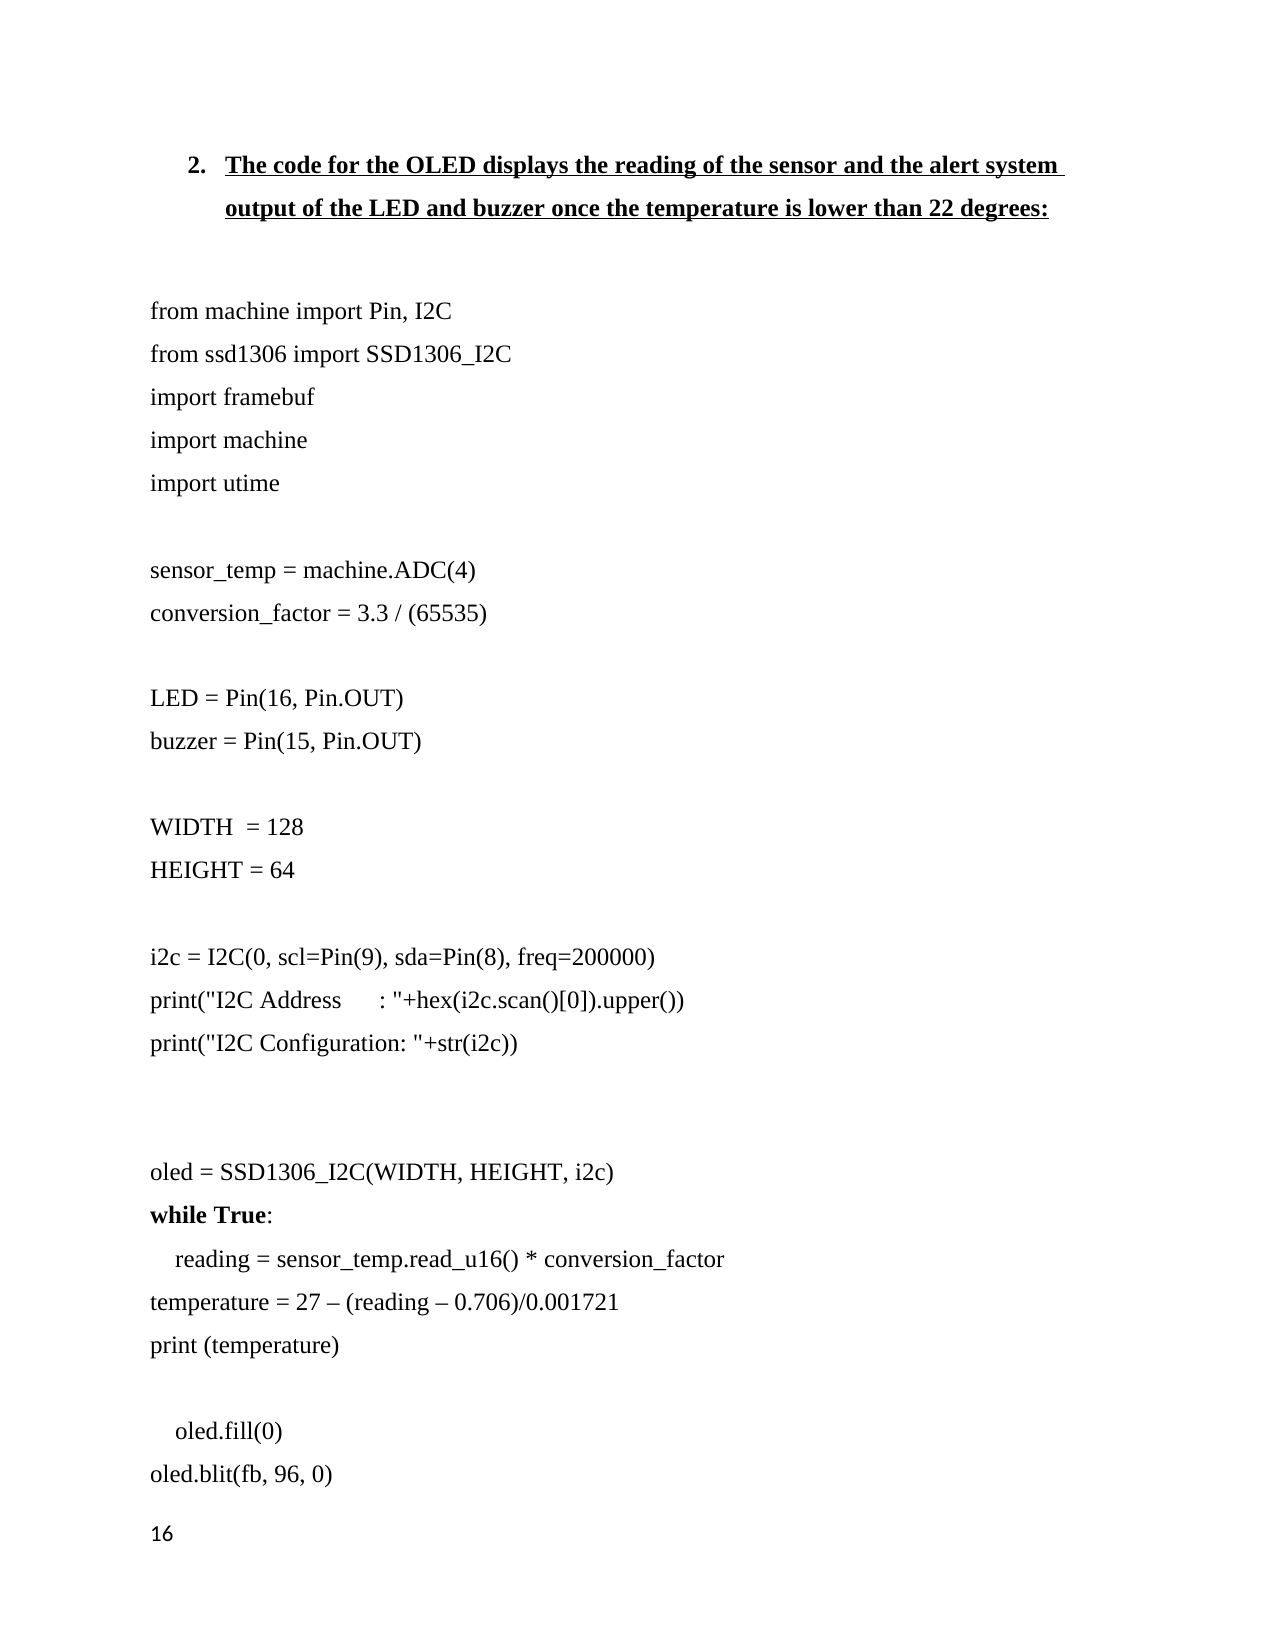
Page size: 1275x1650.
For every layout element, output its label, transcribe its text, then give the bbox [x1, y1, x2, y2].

text import utime [150, 468, 1125, 497]
text print("I2C Configuration: "+str(i2c)) [150, 1028, 1125, 1057]
text oled = SSD1306_I2C(WIDTH, HEIGHT, i2c) [150, 1157, 1125, 1186]
text from ssd1306 import SSD1306_I2C [150, 339, 1125, 368]
text LED = Pin(16, Pin.OUT) [150, 683, 1125, 712]
list The code for the OLED displays the reading of the sensor and the alert system output of the LED and buzzer once the temperature is lower than 22 degrees: [187, 150, 1125, 222]
text from machine import Pin, I2C [150, 296, 1125, 325]
text WIDTH = 128 [150, 812, 1125, 841]
text buzzer = Pin(15, Pin.OUT) [150, 726, 1125, 755]
text while True: [150, 1201, 1125, 1229]
text print (temperature) [150, 1330, 1125, 1359]
text HEIGHT = 64 [150, 856, 1125, 884]
text oled.fill(0) [150, 1416, 1125, 1445]
text import framebuf [150, 382, 1125, 411]
text print("I2C Address : "+hex(i2c.scan()[0]).upper()) [150, 985, 1125, 1014]
text conversion_factor = 3.3 / (65535) [150, 598, 1125, 627]
text sensor_temp = machine.ADC(4) [150, 555, 1125, 583]
text temperature = 27 – (reading – 0.706)/0.001721 [150, 1287, 1125, 1316]
text i2c = I2C(0, scl=Pin(9), sda=Pin(8), freq=200000) [150, 942, 1125, 971]
text reading = sensor_temp.read_u16() * conversion_factor [150, 1244, 1125, 1272]
text oled.blit(fb, 96, 0) [150, 1459, 1125, 1488]
text import machine [150, 425, 1125, 454]
